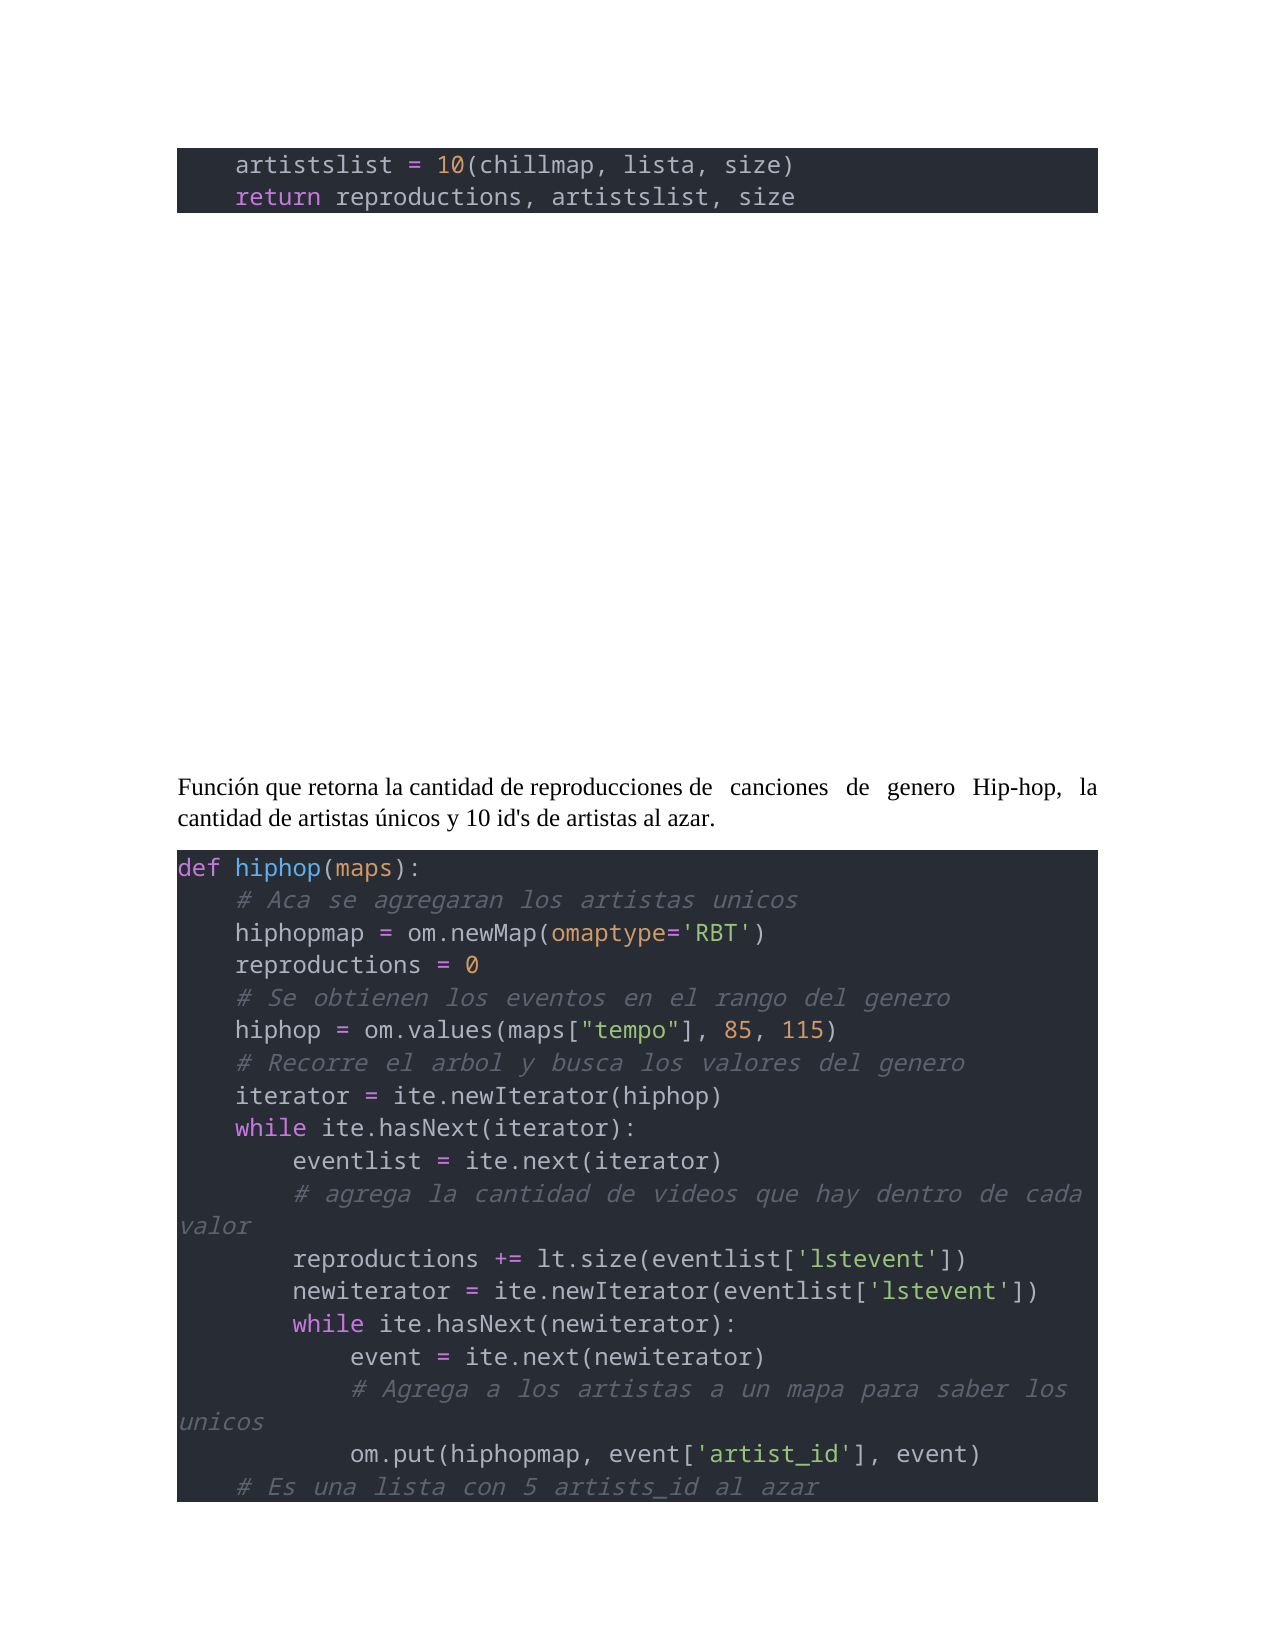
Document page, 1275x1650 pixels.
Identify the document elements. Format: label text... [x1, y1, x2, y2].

text reproductions += lt.size(eventlist['lstevent']) [177, 1242, 1098, 1274]
text # Se obtienen los eventos en el rango del genero [177, 981, 1098, 1013]
text om.put(hiphopmap, event['artist_id'], event) [177, 1437, 1098, 1470]
text event = ite.next(newiterator) [177, 1339, 1098, 1372]
text # Recorre el arbol y busca los valores del genero [177, 1046, 1098, 1078]
text # agrega la cantidad de videos que hay dentro de cada valor [177, 1176, 1098, 1242]
text def hiphop(maps): [177, 850, 1098, 883]
text # Es una lista con 5 artists_id al azar [177, 1470, 1098, 1502]
text newiterator = ite.newIterator(eventlist['lstevent']) [177, 1274, 1098, 1307]
text # Agrega a los artistas a un mapa para saber los unicos [177, 1372, 1098, 1437]
text while ite.hasNext(newiterator): [177, 1307, 1098, 1339]
text hiphopmap = om.newMap(omaptype='RBT') [177, 916, 1098, 948]
text while ite.hasNext(iterator): [177, 1111, 1098, 1144]
text # Aca se agregaran los artistas unicos [177, 883, 1098, 916]
text iterator = ite.newIterator(hiphop) [177, 1078, 1098, 1111]
text hiphop = om.values(maps["tempo"], 85, 115) [177, 1013, 1098, 1046]
text eventlist = ite.next(iterator) [177, 1144, 1098, 1176]
text artistslist = 10(chillmap, lista, size) [177, 148, 1098, 180]
list Función que retorna la cantidad de reproducciones de canciones de genero Hip-hop, la cantidad de artistas únicos y 10 id's de artistas al azar. [177, 772, 1098, 831]
text return reproductions, artistslist, size [177, 180, 1098, 213]
text reproductions = 0 [177, 948, 1098, 981]
